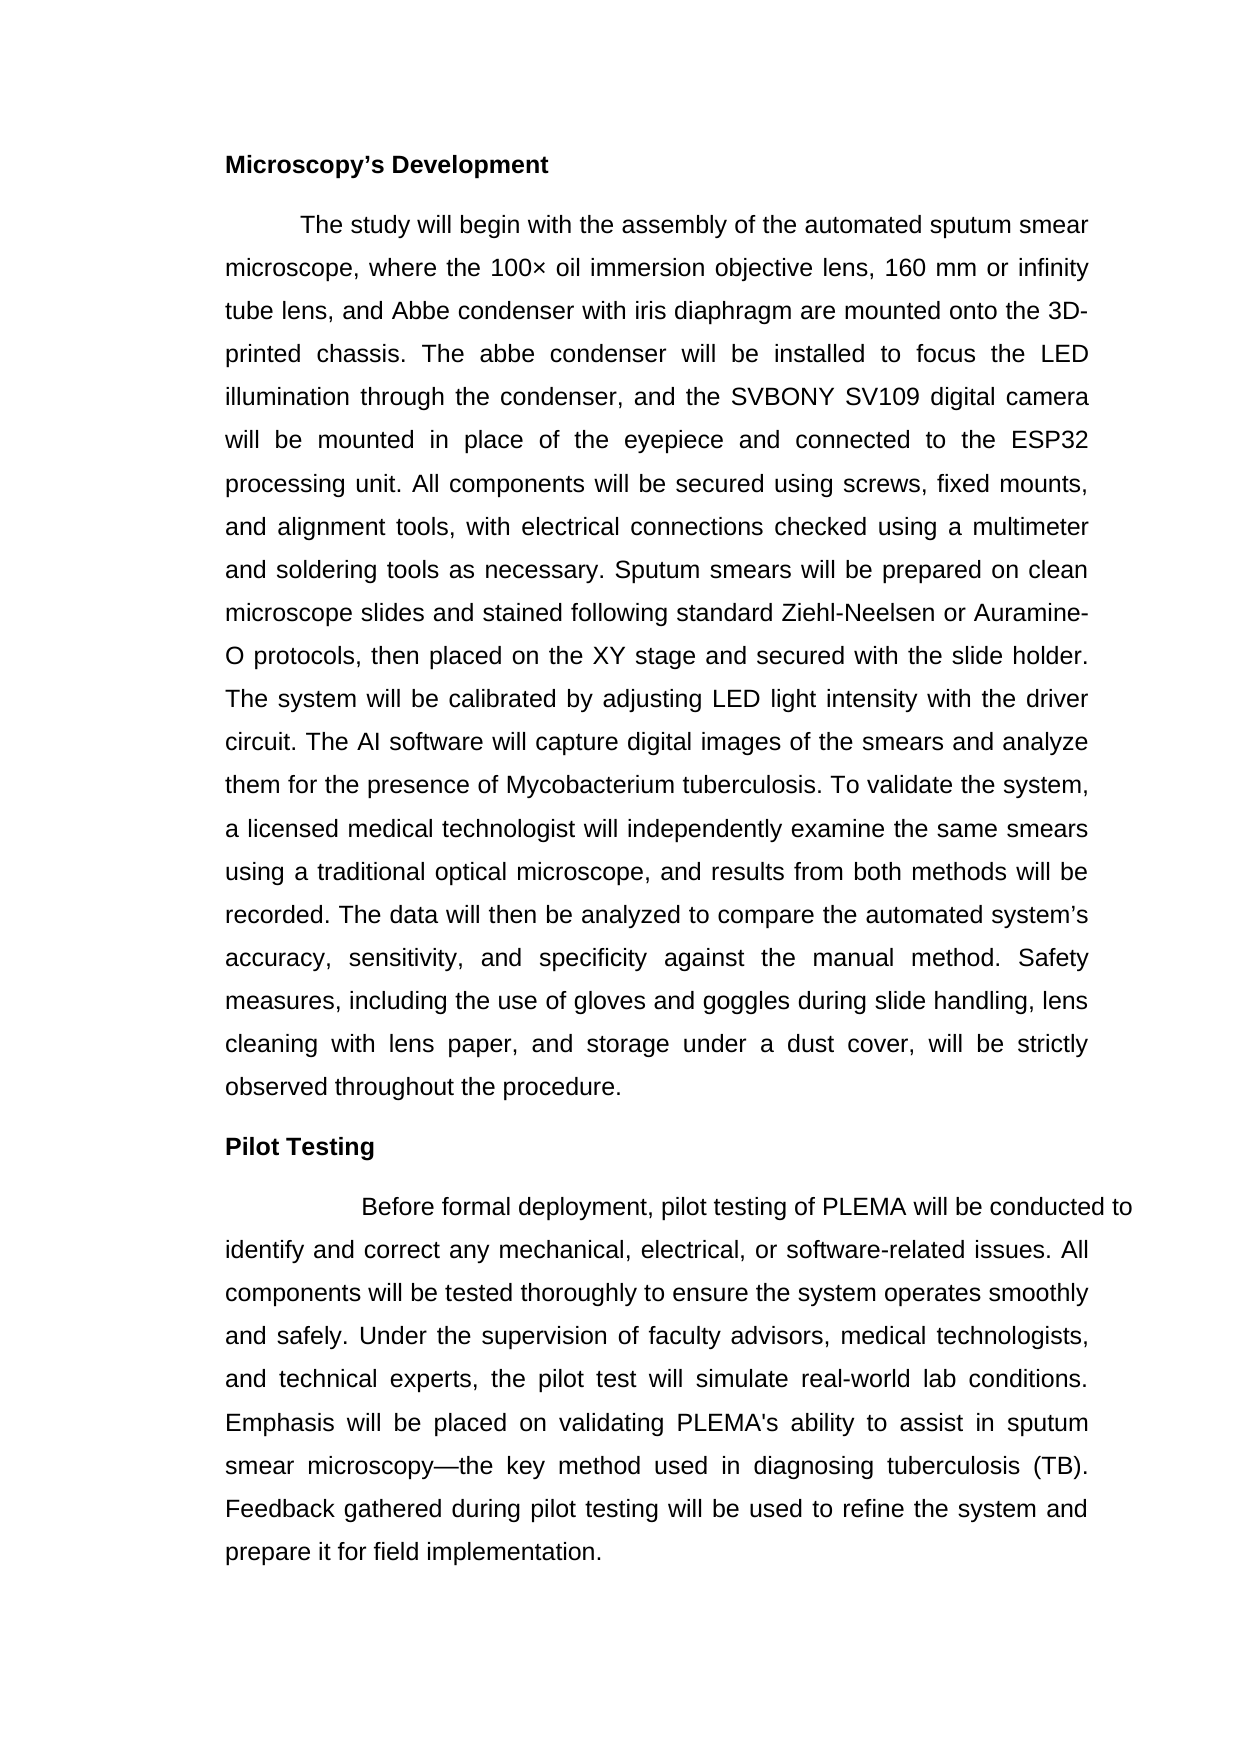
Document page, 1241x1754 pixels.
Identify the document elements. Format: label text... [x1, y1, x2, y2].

text The study will begin with the assembly of the automated sputum smear microscope, where the 100× oil immersion objective lens, 160 mm or infinity tube lens, and Abbe condenser with iris diaphragm are mounted onto the 3D-printed chassis. The abbe condenser will be installed to focus the LED illumination through the condenser, and the SVBONY SV109 digital camera will be mounted in place of the eyepiece and connected to the ESP32 processing unit. All components will be secured using screws, fixed mounts, and alignment tools, with electrical connections checked using a multimeter and soldering tools as necessary. Sputum smears will be prepared on clean microscope slides and stained following standard Ziehl-Neelsen or Auramine-O protocols, then placed on the XY stage and secured with the slide holder. The system will be calibrated by adjusting LED light intensity with the driver circuit. The AI software will capture digital images of the smears and analyze them for the presence of Mycobacterium tuberculosis. To validate the system, a licensed medical technologist will independently examine the same smears using a traditional optical microscope, and results from both methods will be recorded. The data will then be analyzed to compare the automated system’s accuracy, sensitivity, and specificity against the manual method. Safety measures, including the use of gloves and goggles during slide handling, lens cleaning with lens paper, and storage under a dust cover, will be strictly observed throughout the procedure. [225, 210, 1090, 1101]
text Microscopy’s Development [225, 150, 1090, 179]
text Before formal deployment, pilot testing of PLEMA will be conducted to identify and correct any mechanical, electrical, or software-related issues. All components will be tested thoroughly to ensure the system operates smoothly and safely. Under the supervision of faculty advisors, medical technologists, and technical experts, the pilot test will simulate real-world lab conditions. Emphasis will be placed on validating PLEMA's ability to assist in sputum smear microscopy—the key method used in diagnosing tuberculosis (TB). Feedback gathered during pilot testing will be used to refine the system and prepare it for field implementation. [225, 1192, 1090, 1566]
text Pilot Testing [225, 1132, 1090, 1161]
